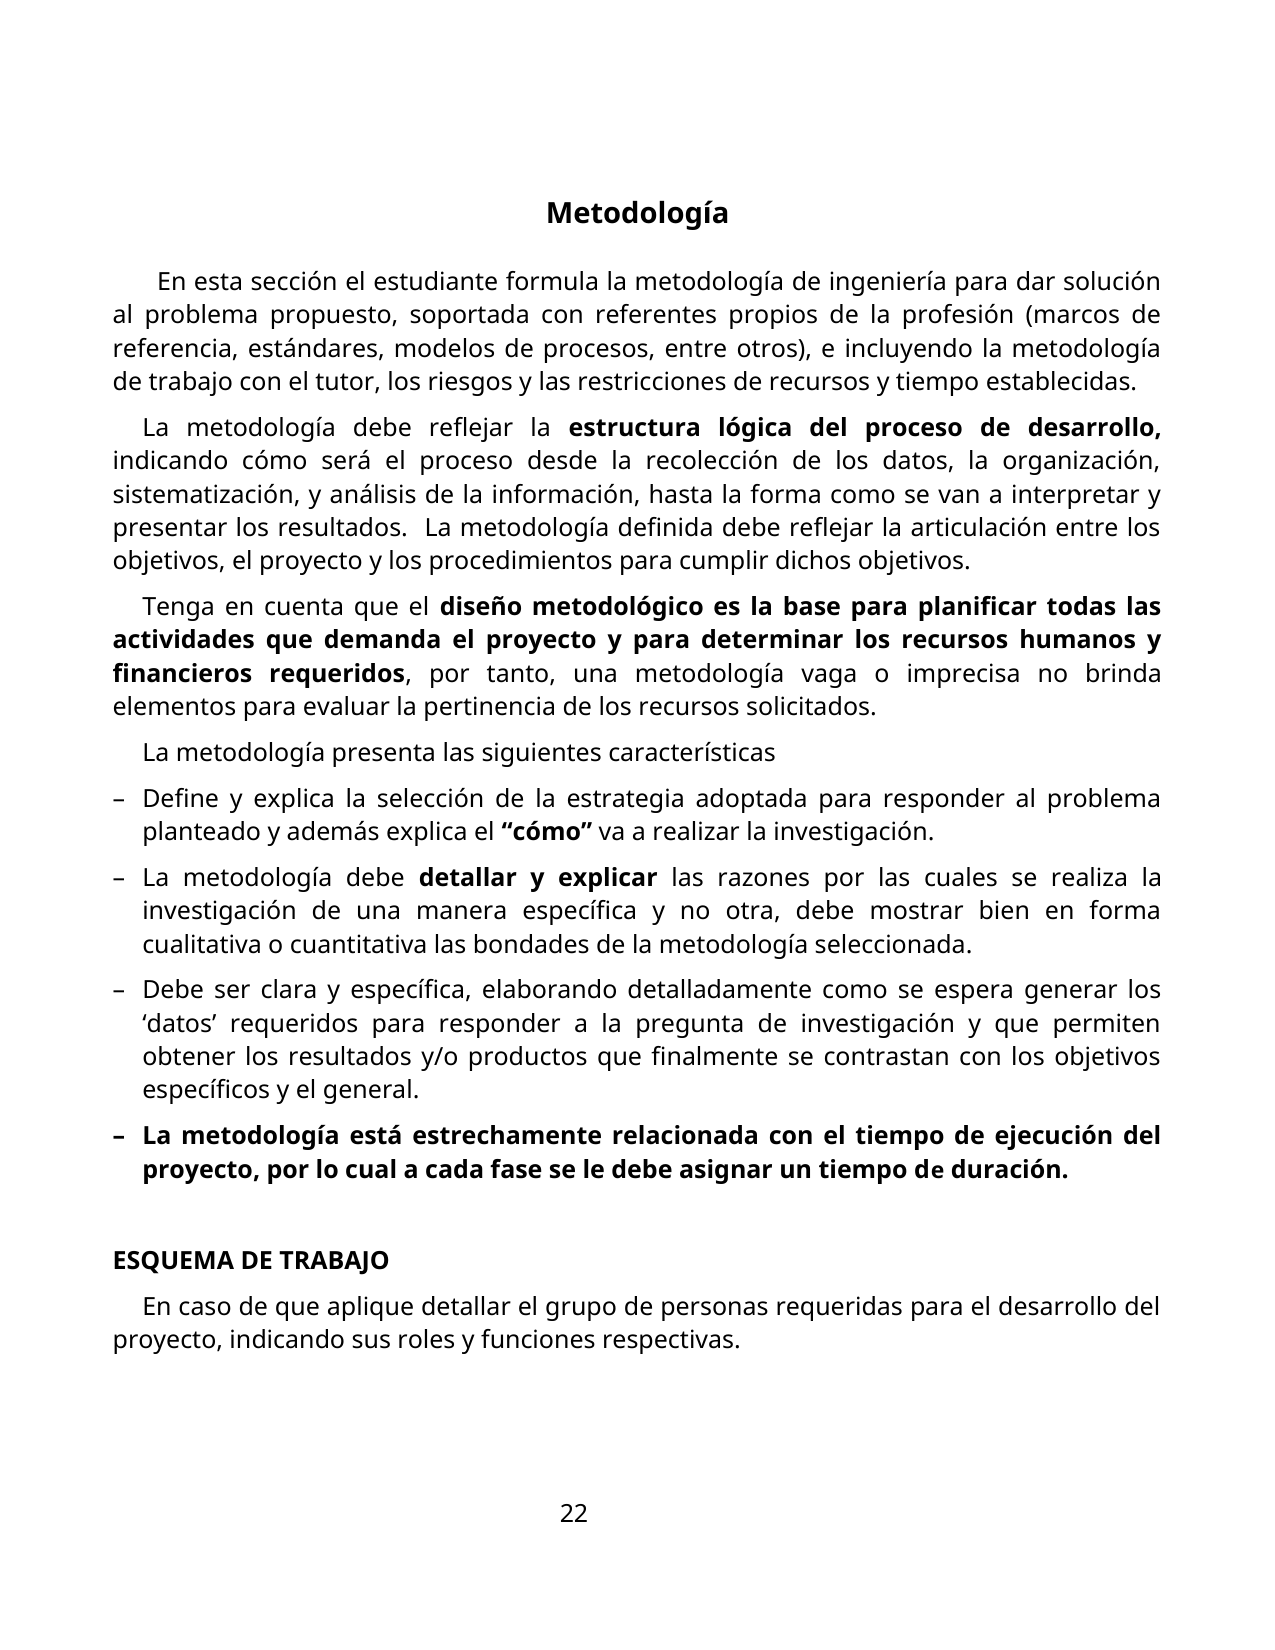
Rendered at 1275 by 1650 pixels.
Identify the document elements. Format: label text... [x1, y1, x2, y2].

list La metodología debe detallar y explicar las razones por las cuales se realiza la investigación de una manera específica y no otra, debe mostrar bien en forma cualitativa o cuantitativa las bondades de la metodología seleccionada. [112, 860, 1162, 960]
list Debe ser clara y específica, elaborando detalladamente como se espera generar los ‘datos’ requeridos para responder a la pregunta de investigación y que permiten obtener los resultados y/o productos que finalmente se contrastan con los objetivos específicos y el general. [112, 972, 1162, 1106]
text La metodología debe reflejar la estructura lógica del proceso de desarrollo, indicando cómo será el proceso desde la recolección de los datos, la organización, sistematización, y análisis de la información, hasta la forma como se van a interpretar y presentar los resultados. La metodología definida debe reflejar la articulación entre los objetivos, el proyecto y los procedimientos para cumplir dichos objetivos. [112, 410, 1162, 576]
text Tenga en cuenta que el diseño metodológico es la base para planificar todas las actividades que demanda el proyecto y para determinar los recursos humanos y financieros requeridos, por tanto, una metodología vaga o imprecisa no brinda elementos para evaluar la pertinencia de los recursos solicitados. [112, 589, 1162, 722]
subtitle Metodología [112, 192, 1162, 232]
subtitle Esquema de trabajo [112, 1243, 1162, 1276]
text La metodología presenta las siguientes características [112, 735, 1162, 768]
text En esta sección el estudiante formula la metodología de ingeniería para dar solución al problema propuesto, soportada con referentes propios de la profesión (marcos de referencia, estándares, modelos de procesos, entre otros), e incluyendo la metodología de trabajo con el tutor, los riesgos y las restricciones de recursos y tiempo establecidas. [112, 264, 1162, 397]
text En caso de que aplique detallar el grupo de personas requeridas para el desarrollo del proyecto, indicando sus roles y funciones respectivas. [112, 1289, 1162, 1356]
list La metodología está estrechamente relacionada con el tiempo de ejecución del proyecto, por lo cual a cada fase se le debe asignar un tiempo de duración. [112, 1118, 1162, 1185]
list Define y explica la selección de la estrategia adoptada para responder al problema planteado y además explica el “cómo” va a realizar la investigación. [112, 781, 1162, 847]
